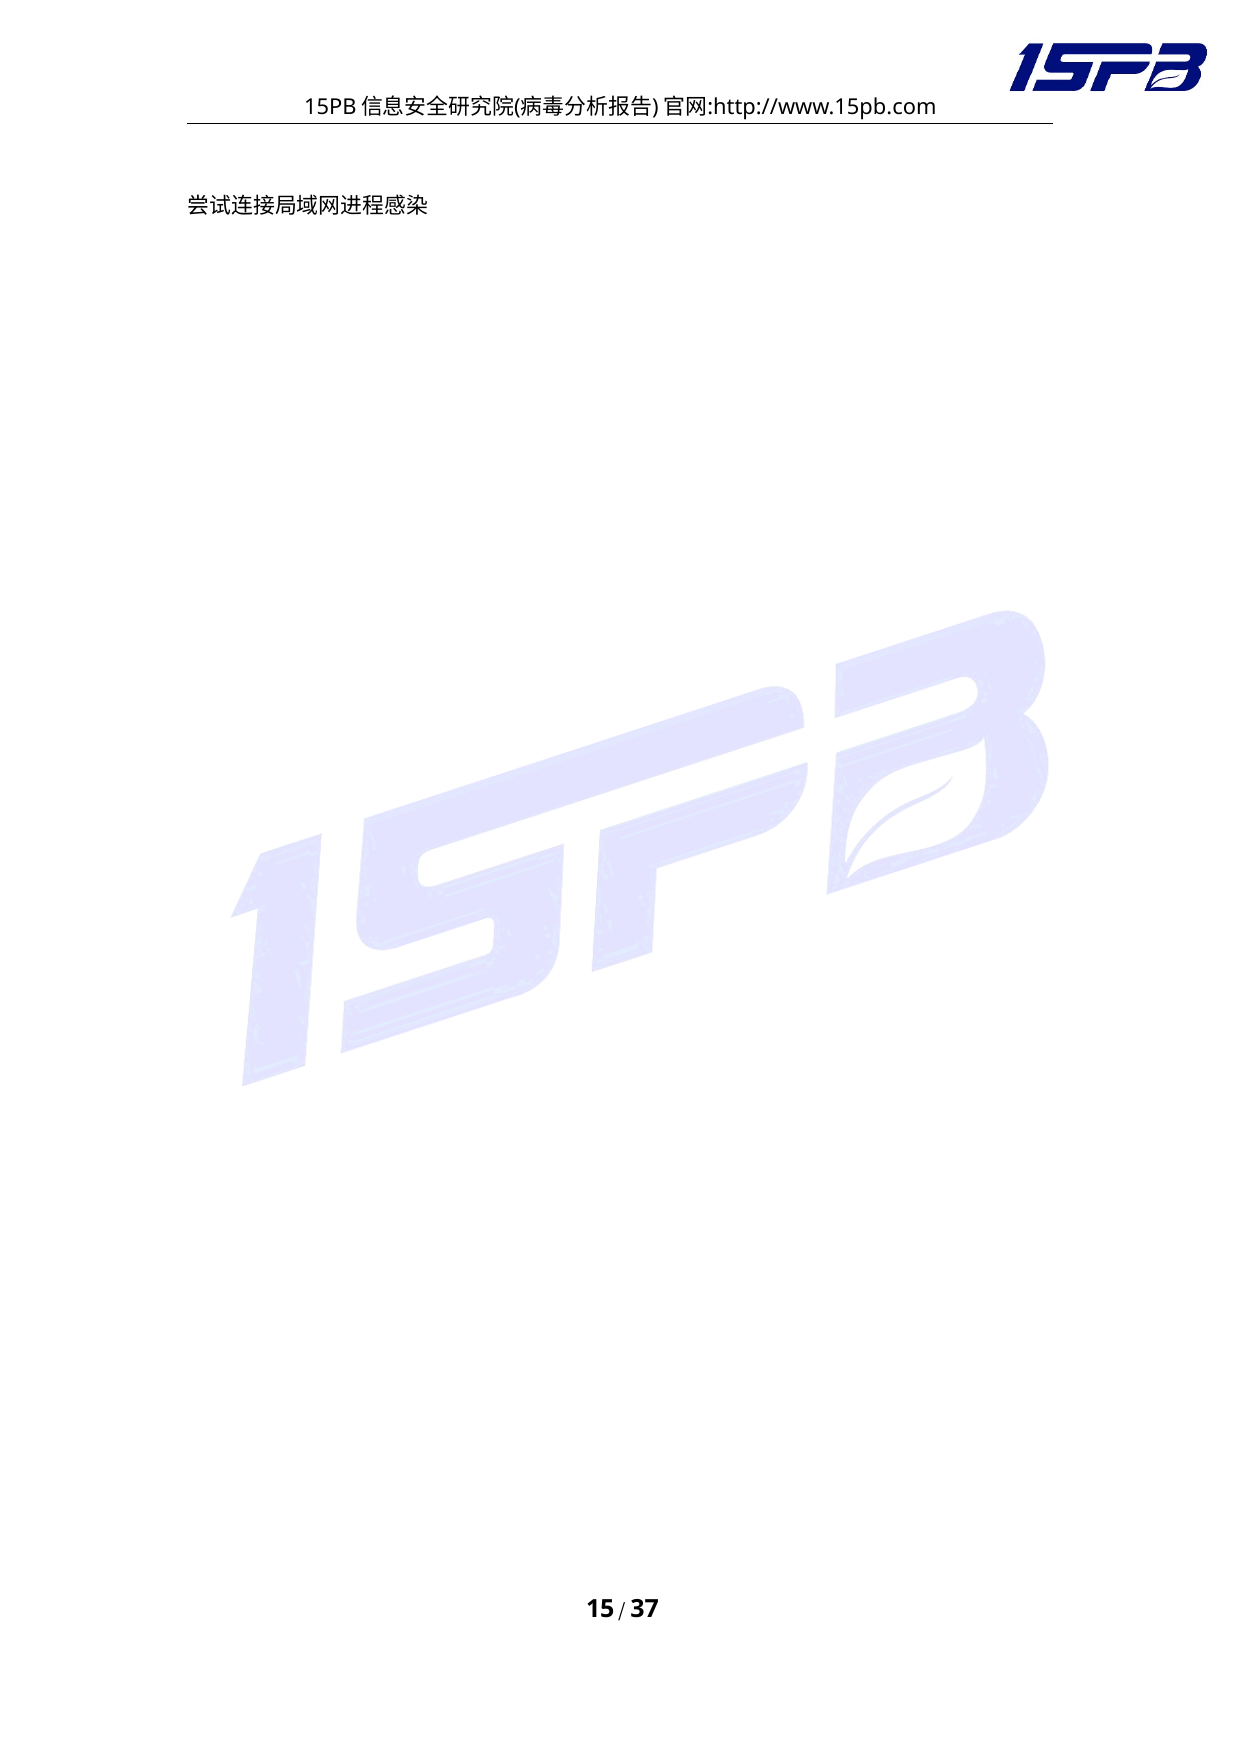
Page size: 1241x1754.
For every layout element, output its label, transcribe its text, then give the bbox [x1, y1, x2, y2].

picture [1006, 28, 1212, 104]
text 尝试连接局域网进程感染 [187, 188, 1053, 221]
